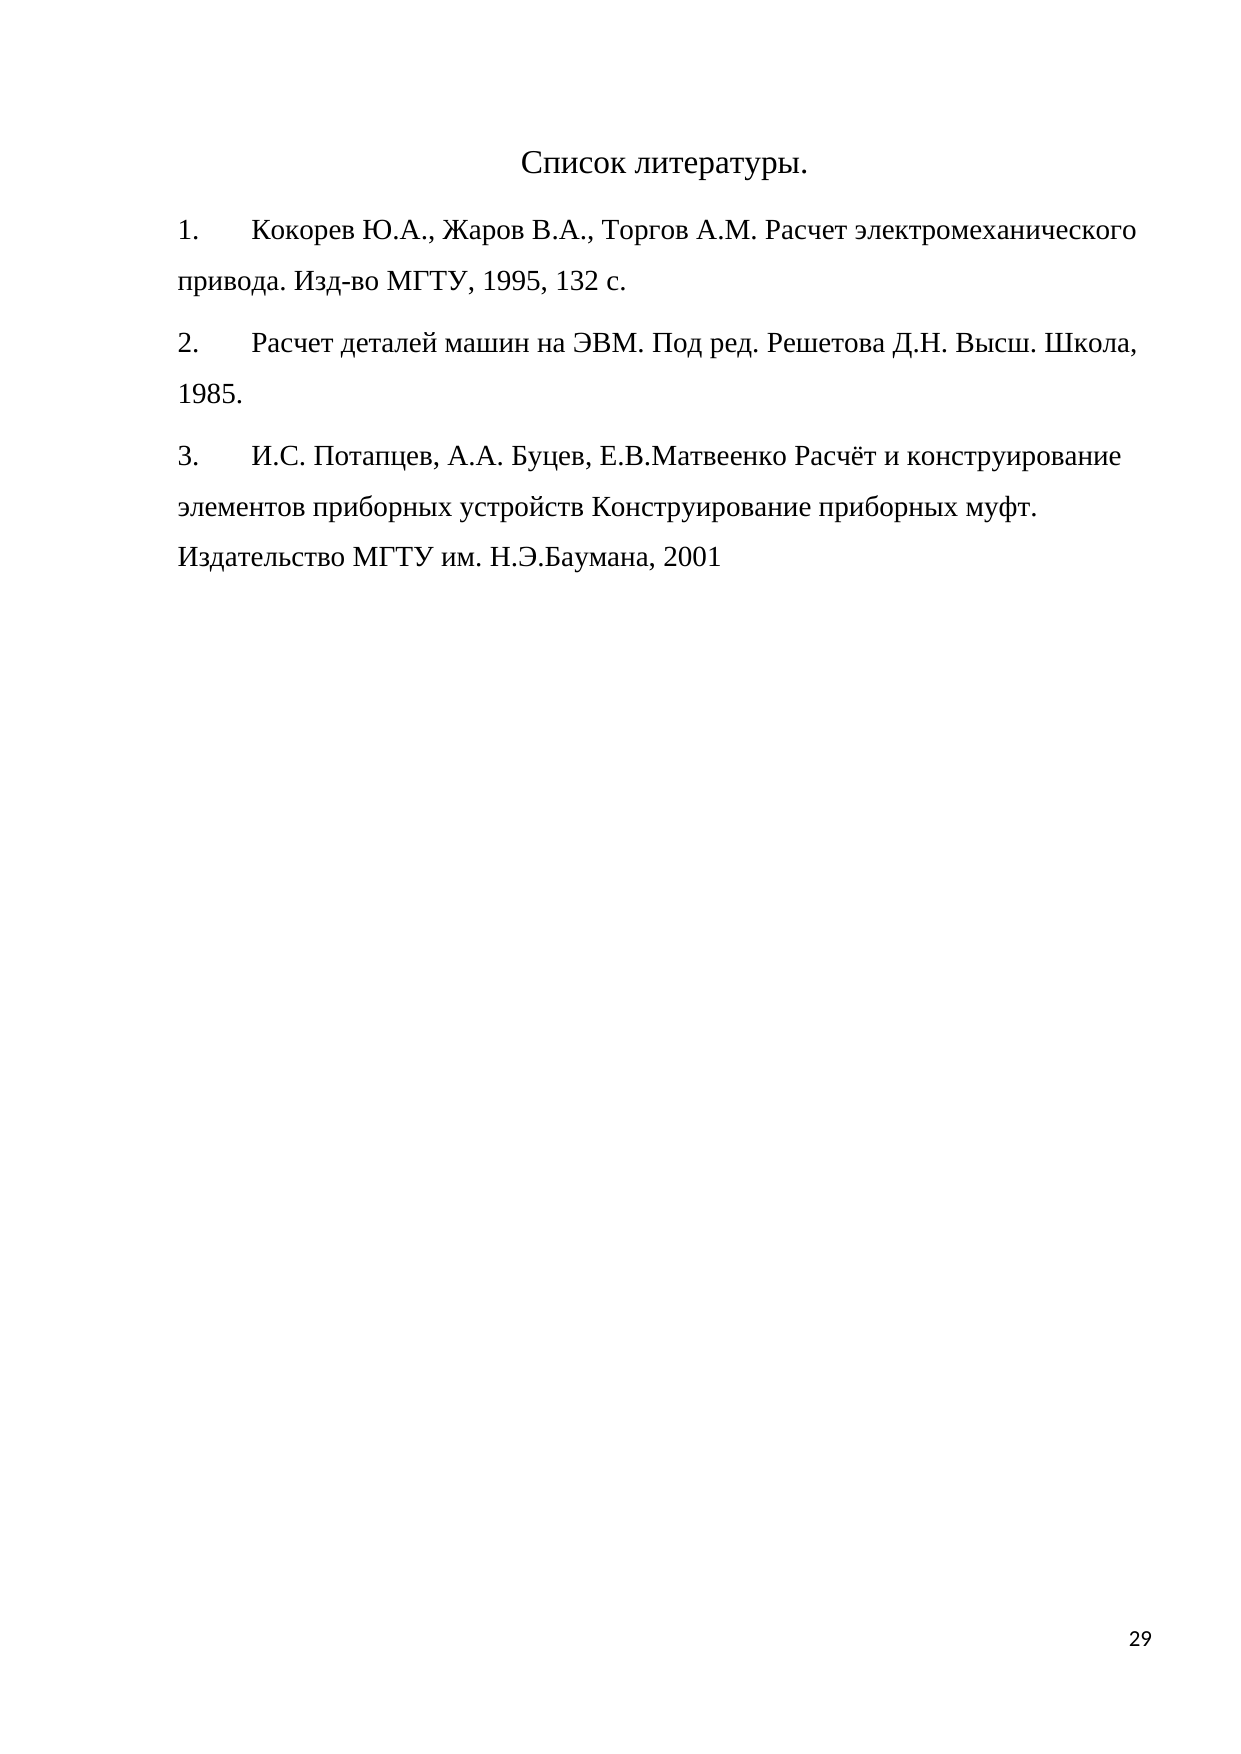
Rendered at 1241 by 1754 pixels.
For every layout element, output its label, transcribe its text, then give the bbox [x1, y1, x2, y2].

text 2. Расчет деталей машин на ЭВМ. Под ред. Решетова Д.Н. Высш. Школа, 1985. [177, 325, 1152, 409]
text 3. И.С. Потапцев, А.А. Буцев, Е.В.Матвеенко Расчёт и конструирование элементов приборных устройств Конструирование приборных муфт. Издательство МГТУ им. Н.Э.Баумана, 2001 [177, 438, 1152, 573]
text 1. Кокорев Ю.А., Жаров В.А., Торгов А.М. Расчет электромеханического привода. Изд-во МГТУ, 1995, 132 с. [177, 212, 1152, 296]
subtitle Список литературы. [177, 142, 1152, 181]
